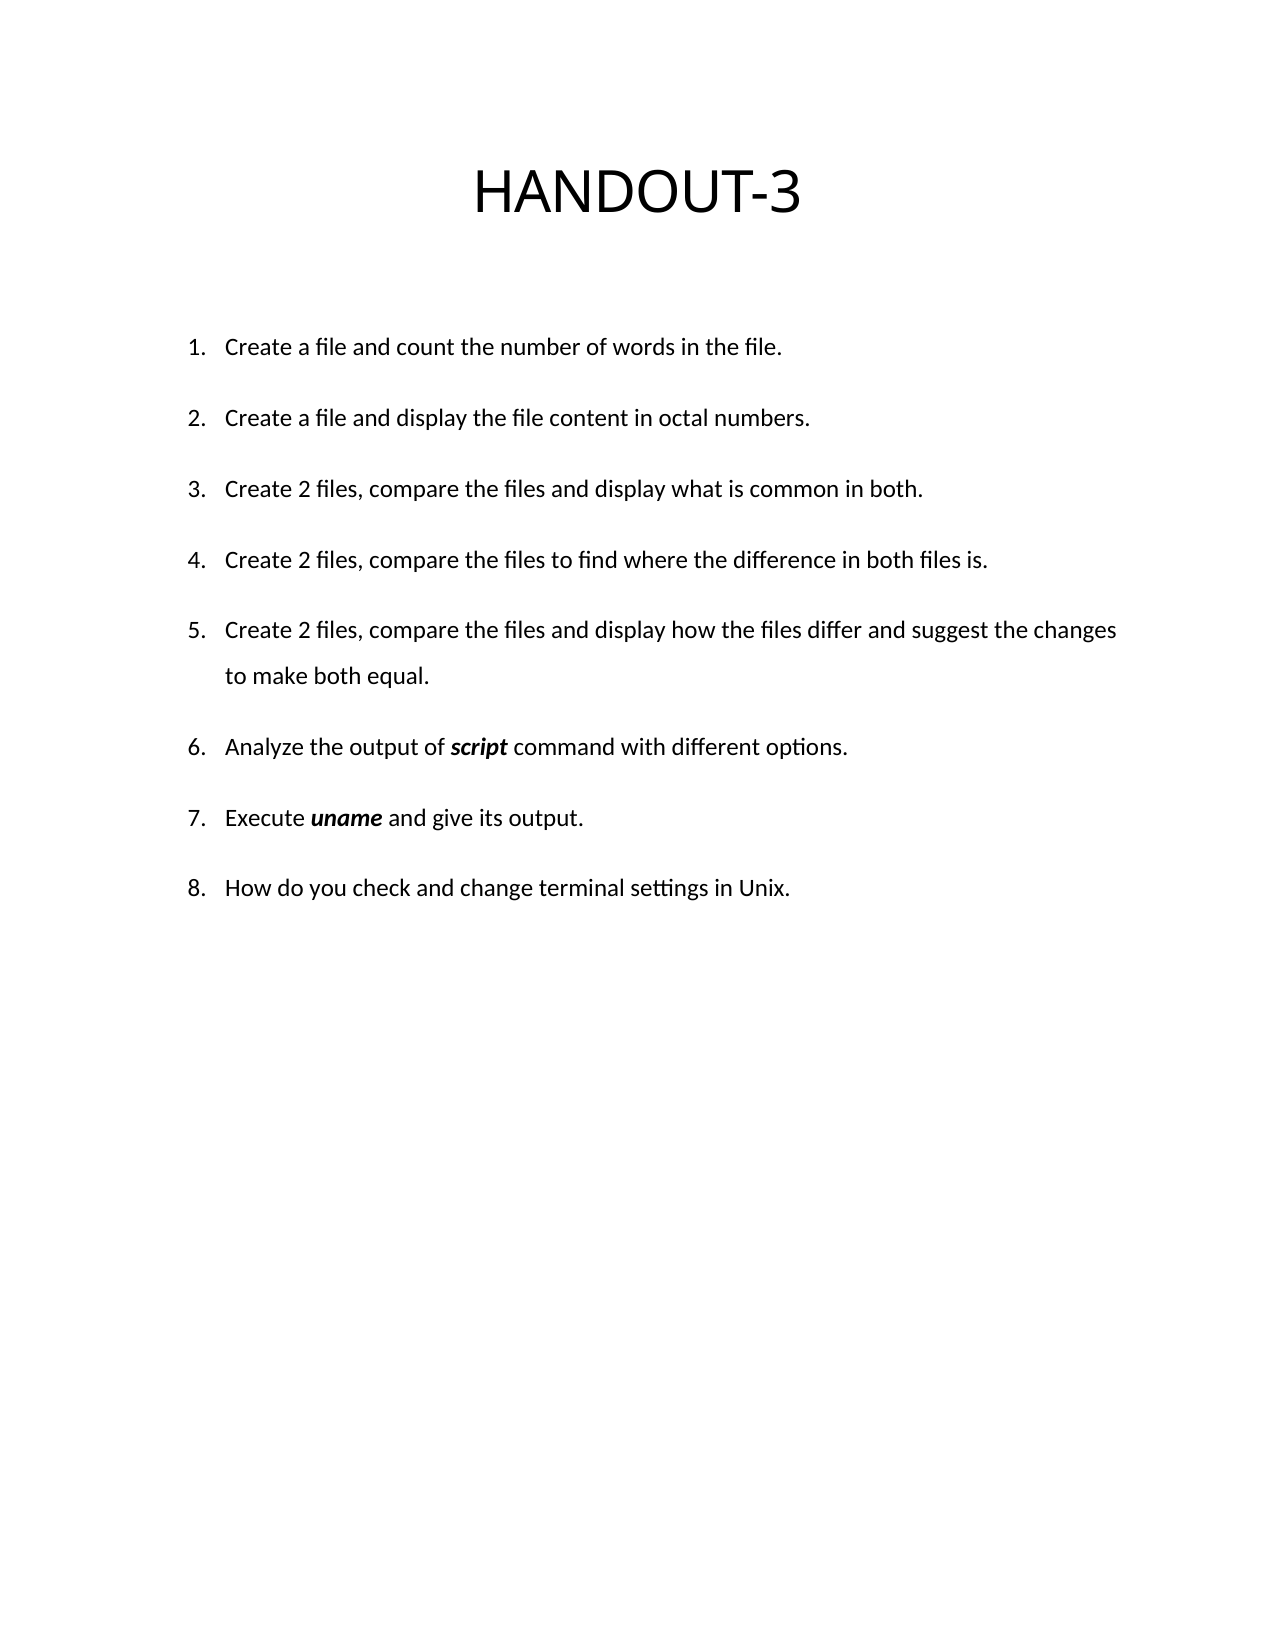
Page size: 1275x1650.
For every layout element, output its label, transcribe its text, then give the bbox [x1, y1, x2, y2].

list Execute uname and give its output. [187, 802, 1125, 832]
list Create 2 files, compare the files to find where the difference in both files is. [187, 544, 1125, 574]
list Create 2 files, compare the files and display how the files differ and suggest the changes to make both equal. [187, 614, 1125, 691]
list Create a file and display the file content in octal numbers. [187, 402, 1125, 433]
title HANDOUT-3 [150, 150, 1125, 229]
list How do you check and change terminal settings in Unix. [187, 872, 1125, 903]
list Analyze the output of script command with different options. [187, 731, 1125, 761]
list Create a file and count the number of words in the file. [187, 332, 1125, 362]
list Create 2 files, compare the files and display what is common in both. [187, 473, 1125, 503]
